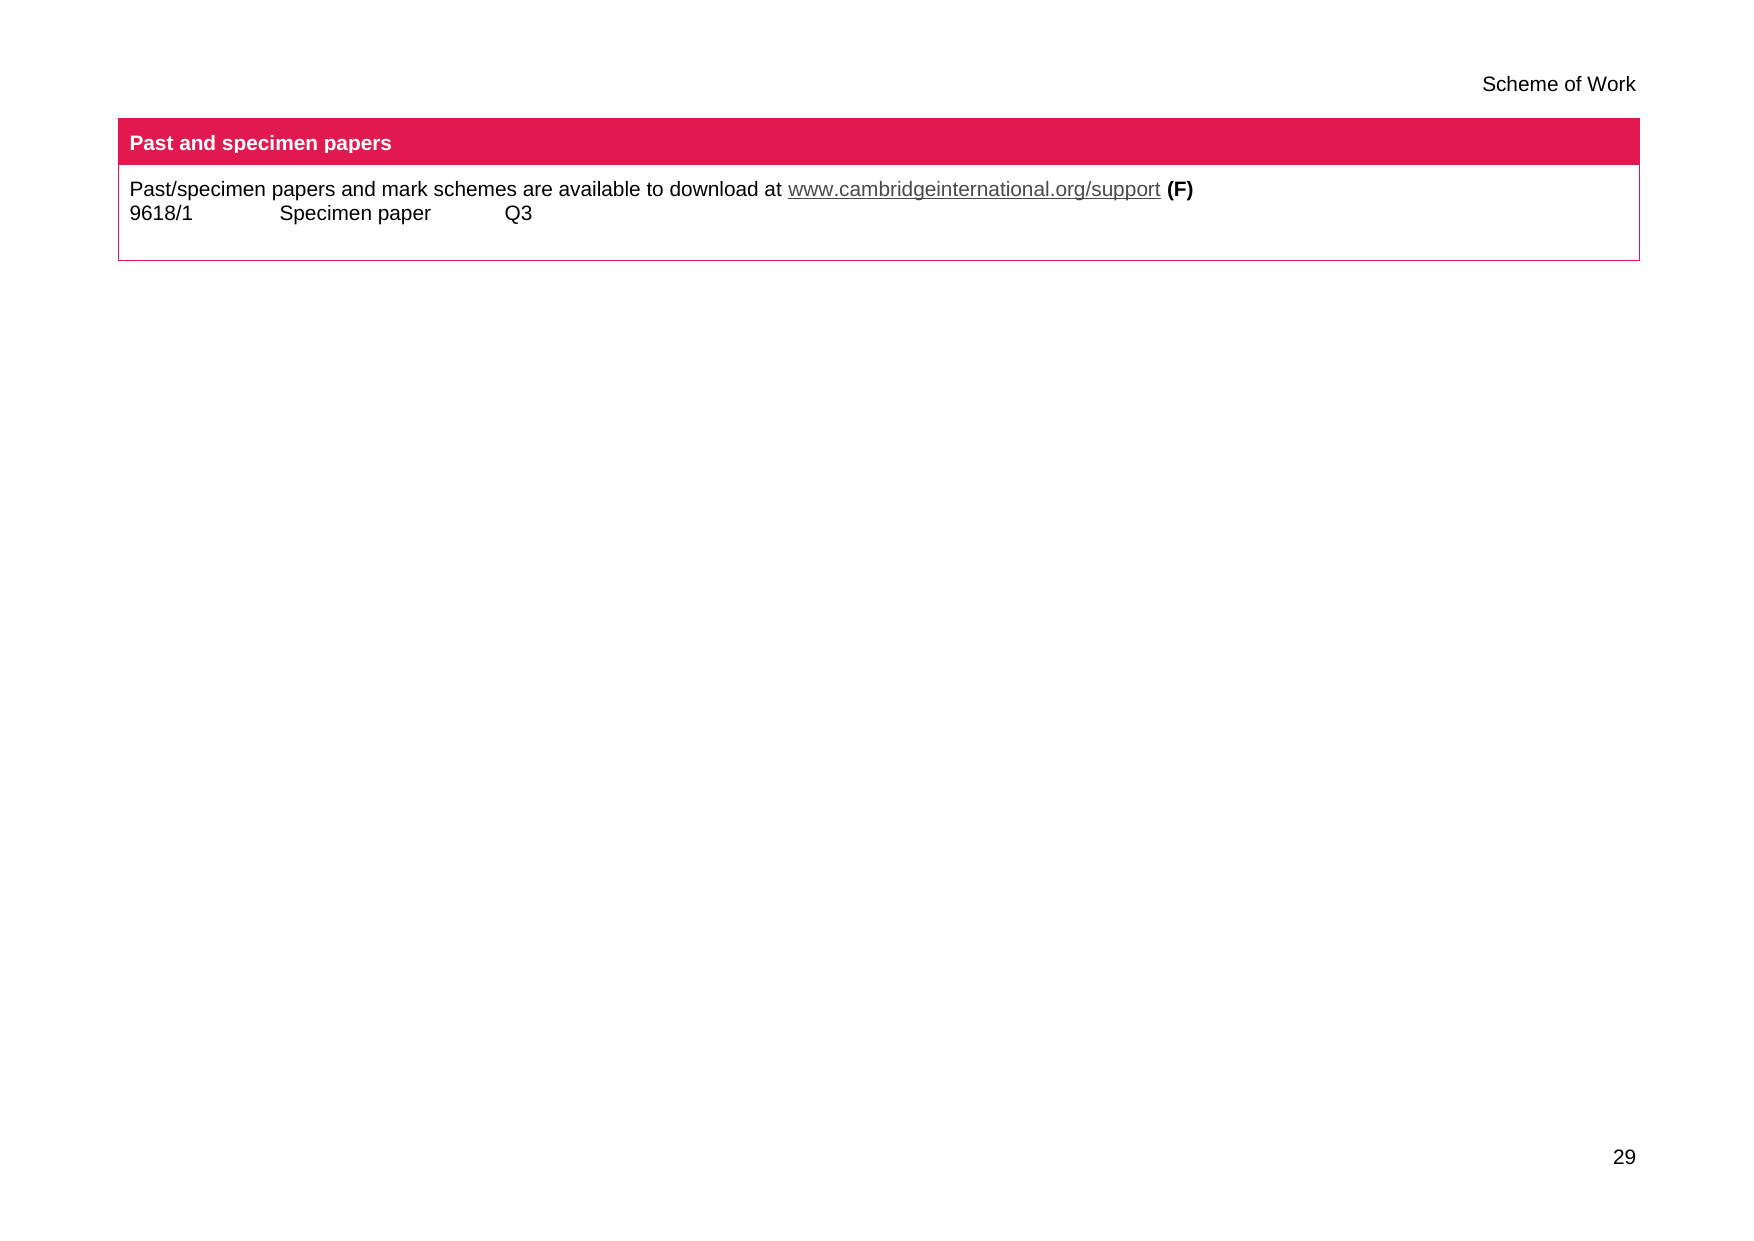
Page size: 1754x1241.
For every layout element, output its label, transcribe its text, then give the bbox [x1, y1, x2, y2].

table_header Past and specimen papers [119, 119, 1639, 164]
table_cell Past/specimen papers and mark schemes are available to download at www.cambridgeinternational.org/support (F) 9618/1 Specimen paper Q3 [119, 165, 1639, 260]
